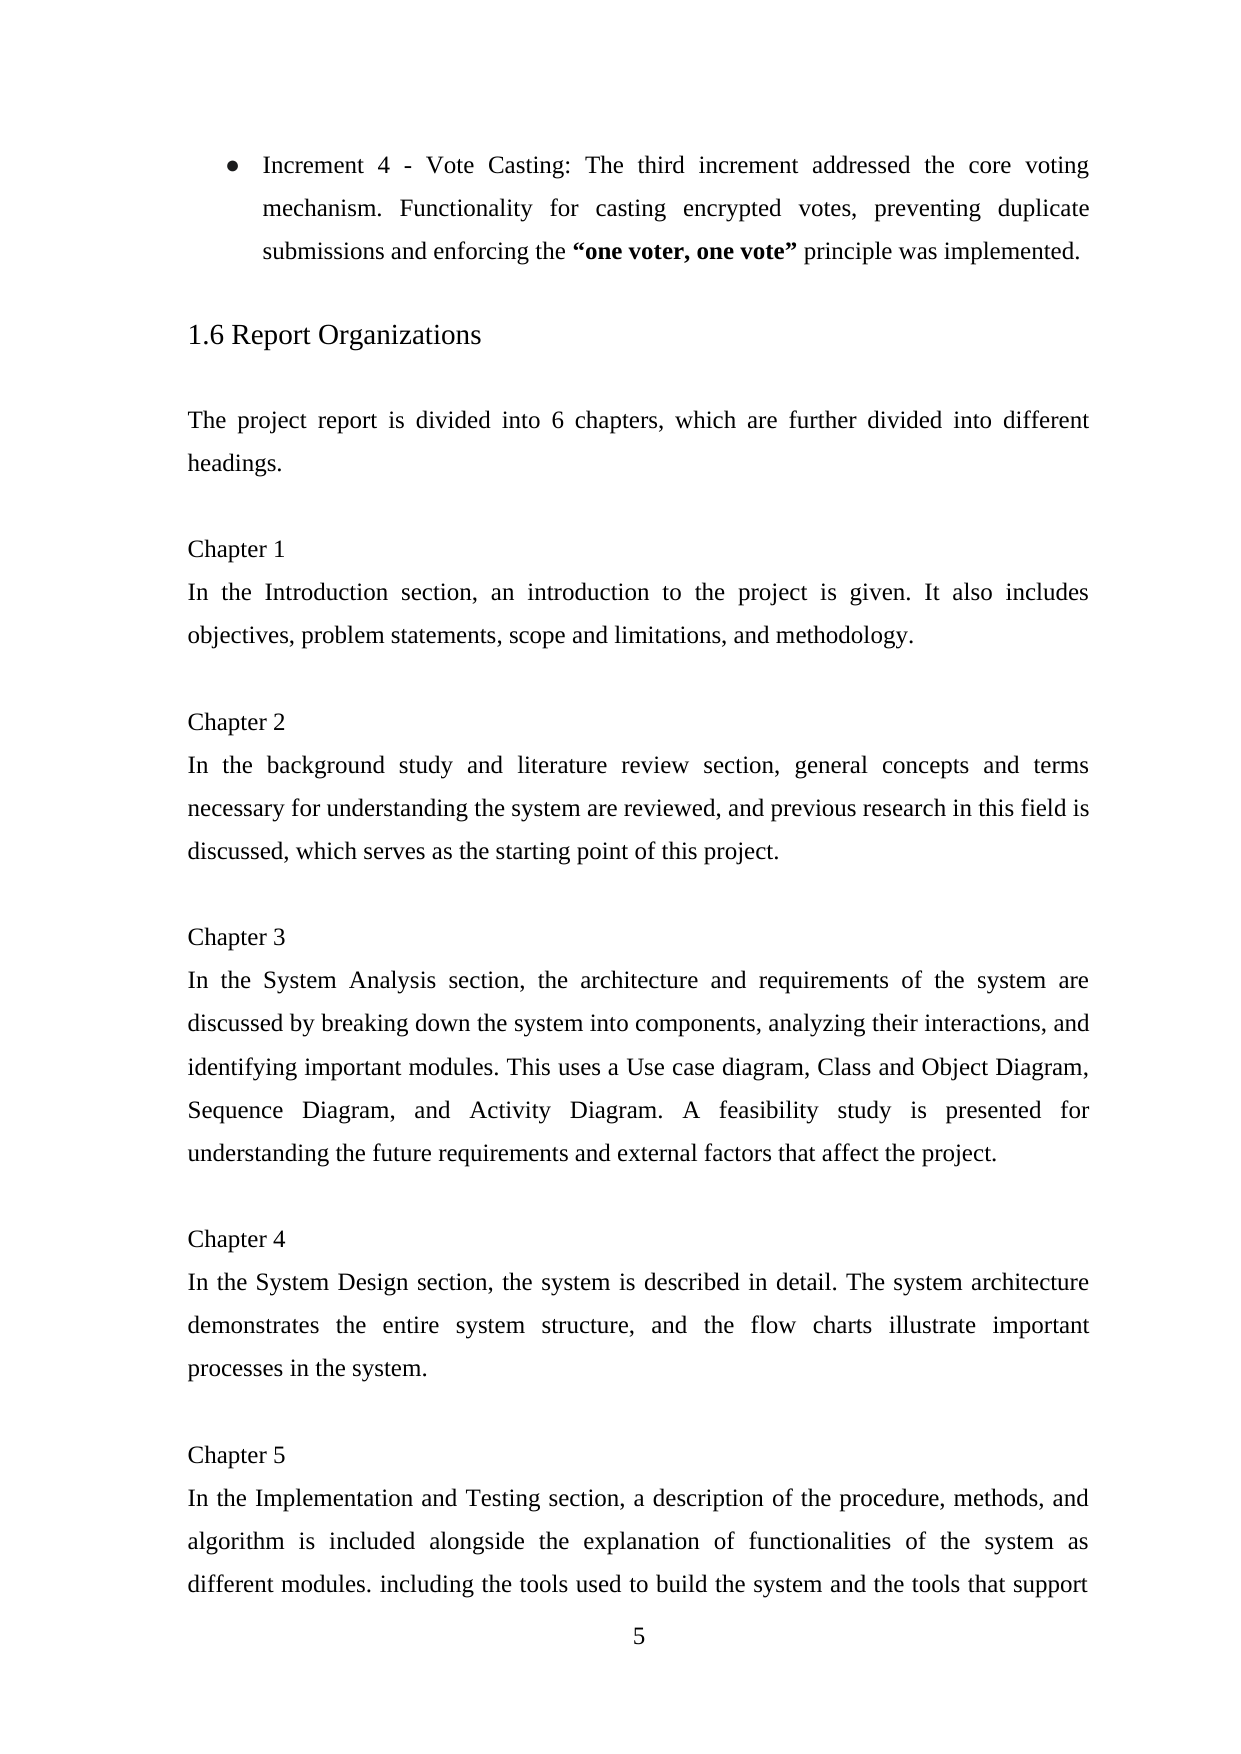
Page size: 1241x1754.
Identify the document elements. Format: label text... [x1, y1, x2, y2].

subtitle 1.6 Report Organizations [187, 317, 1090, 351]
text Chapter 1 [187, 534, 1090, 563]
text In the System Design section, the system is described in detail. The system architecture demonstrates the entire system structure, and the flow charts illustrate important processes in the system. [187, 1267, 1090, 1382]
text Chapter 2 [187, 707, 1090, 735]
text In the Introduction section, an introduction to the project is given. It also includes objectives, problem statements, scope and limitations, and methodology. [187, 577, 1090, 649]
list Increment 4 - Vote Casting: The third increment addressed the core voting mechanism. Functionality for casting encrypted votes, preventing duplicate submissions and enforcing the “one voter, one vote” principle was implemented. [225, 150, 1090, 265]
text In the background study and literature review section, general concepts and terms necessary for understanding the system are reviewed, and previous research in this field is discussed, which serves as the starting point of this project. [187, 750, 1090, 865]
text Chapter 5 [187, 1440, 1090, 1468]
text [187, 1483, 1090, 1598]
text Chapter 4 [187, 1224, 1090, 1253]
text The project report is divided into 6 chapters, which are further divided into different headings. [187, 405, 1090, 477]
text In the System Analysis section, the architecture and requirements of the system are discussed by breaking down the system into components, analyzing their interactions, and identifying important modules. This uses a Use case diagram, Class and Object Diagram, Sequence Diagram, and Activity Diagram. A feasibility study is presented for understanding the future requirements and external factors that affect the project. [187, 965, 1090, 1167]
text Chapter 3 [187, 922, 1090, 951]
